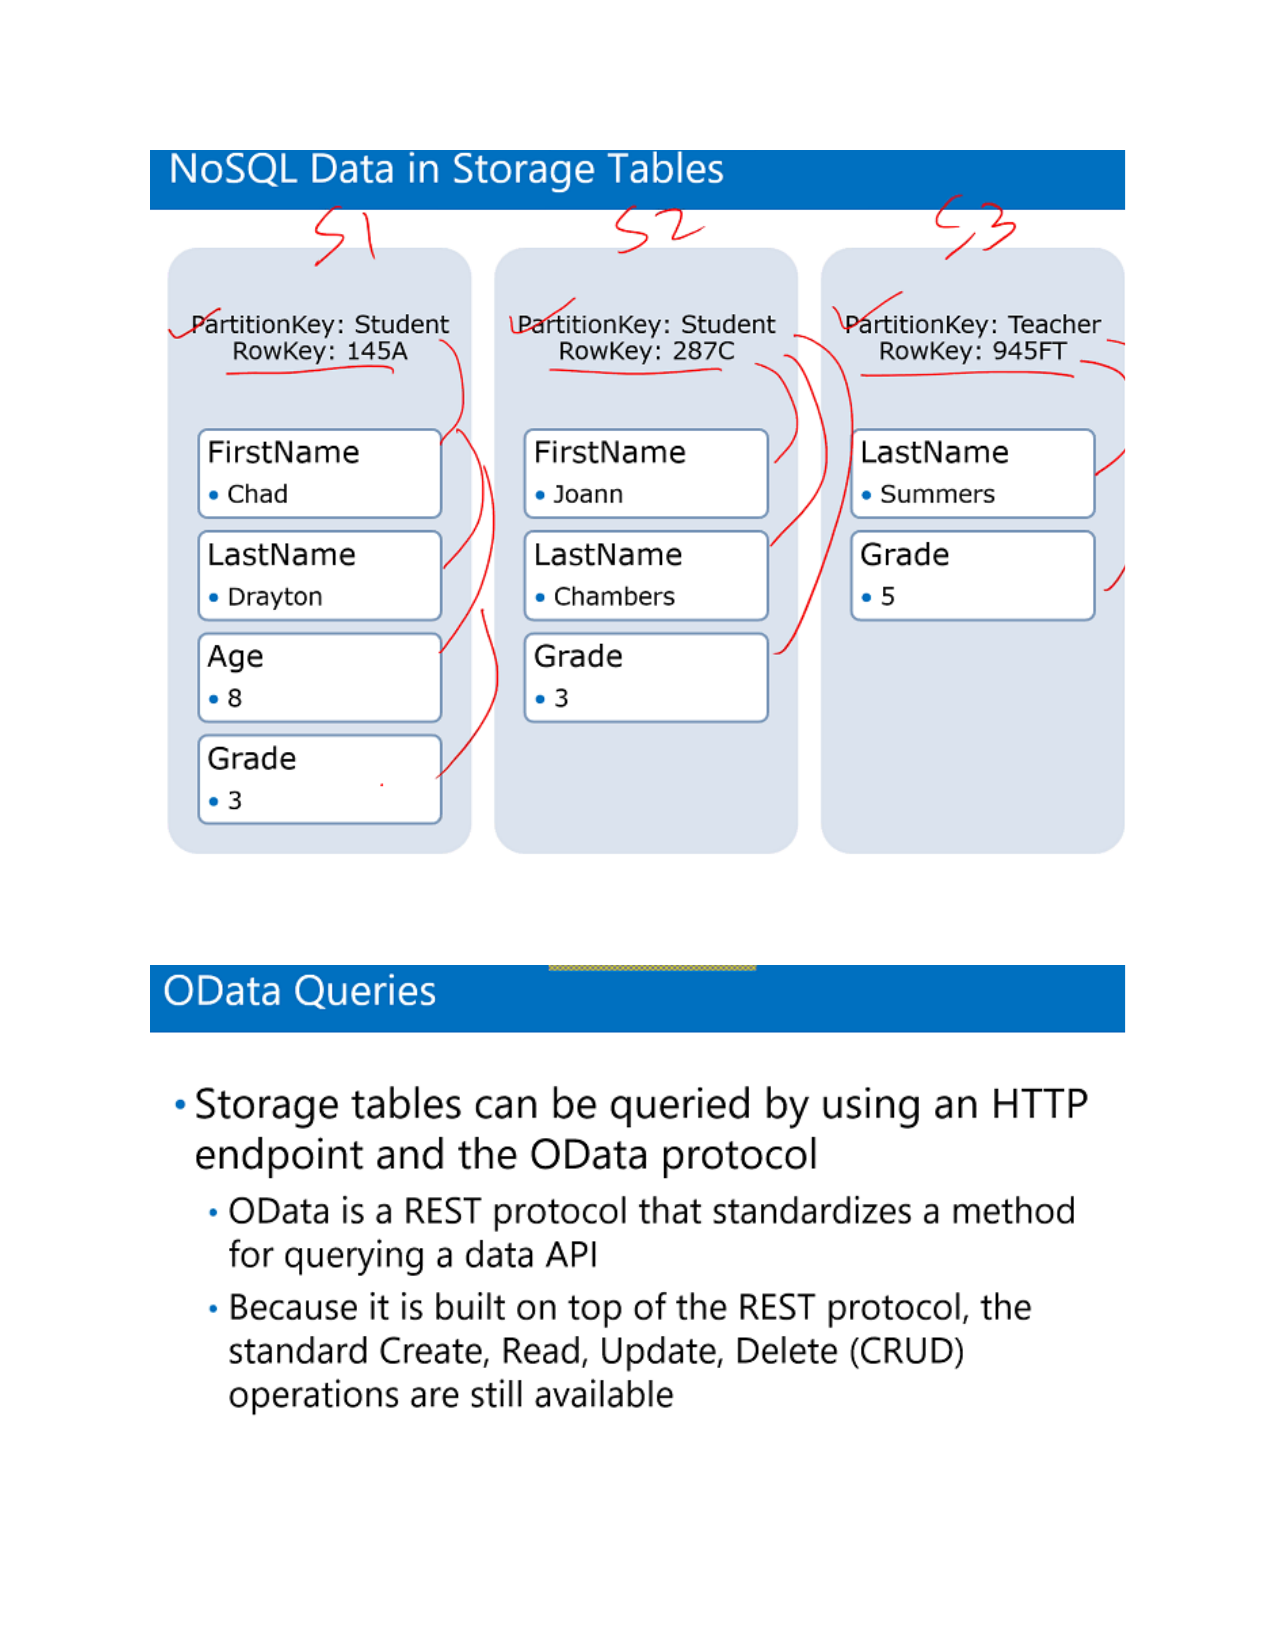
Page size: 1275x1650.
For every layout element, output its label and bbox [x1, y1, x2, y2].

picture [150, 965, 1125, 1460]
picture [150, 150, 1125, 869]
